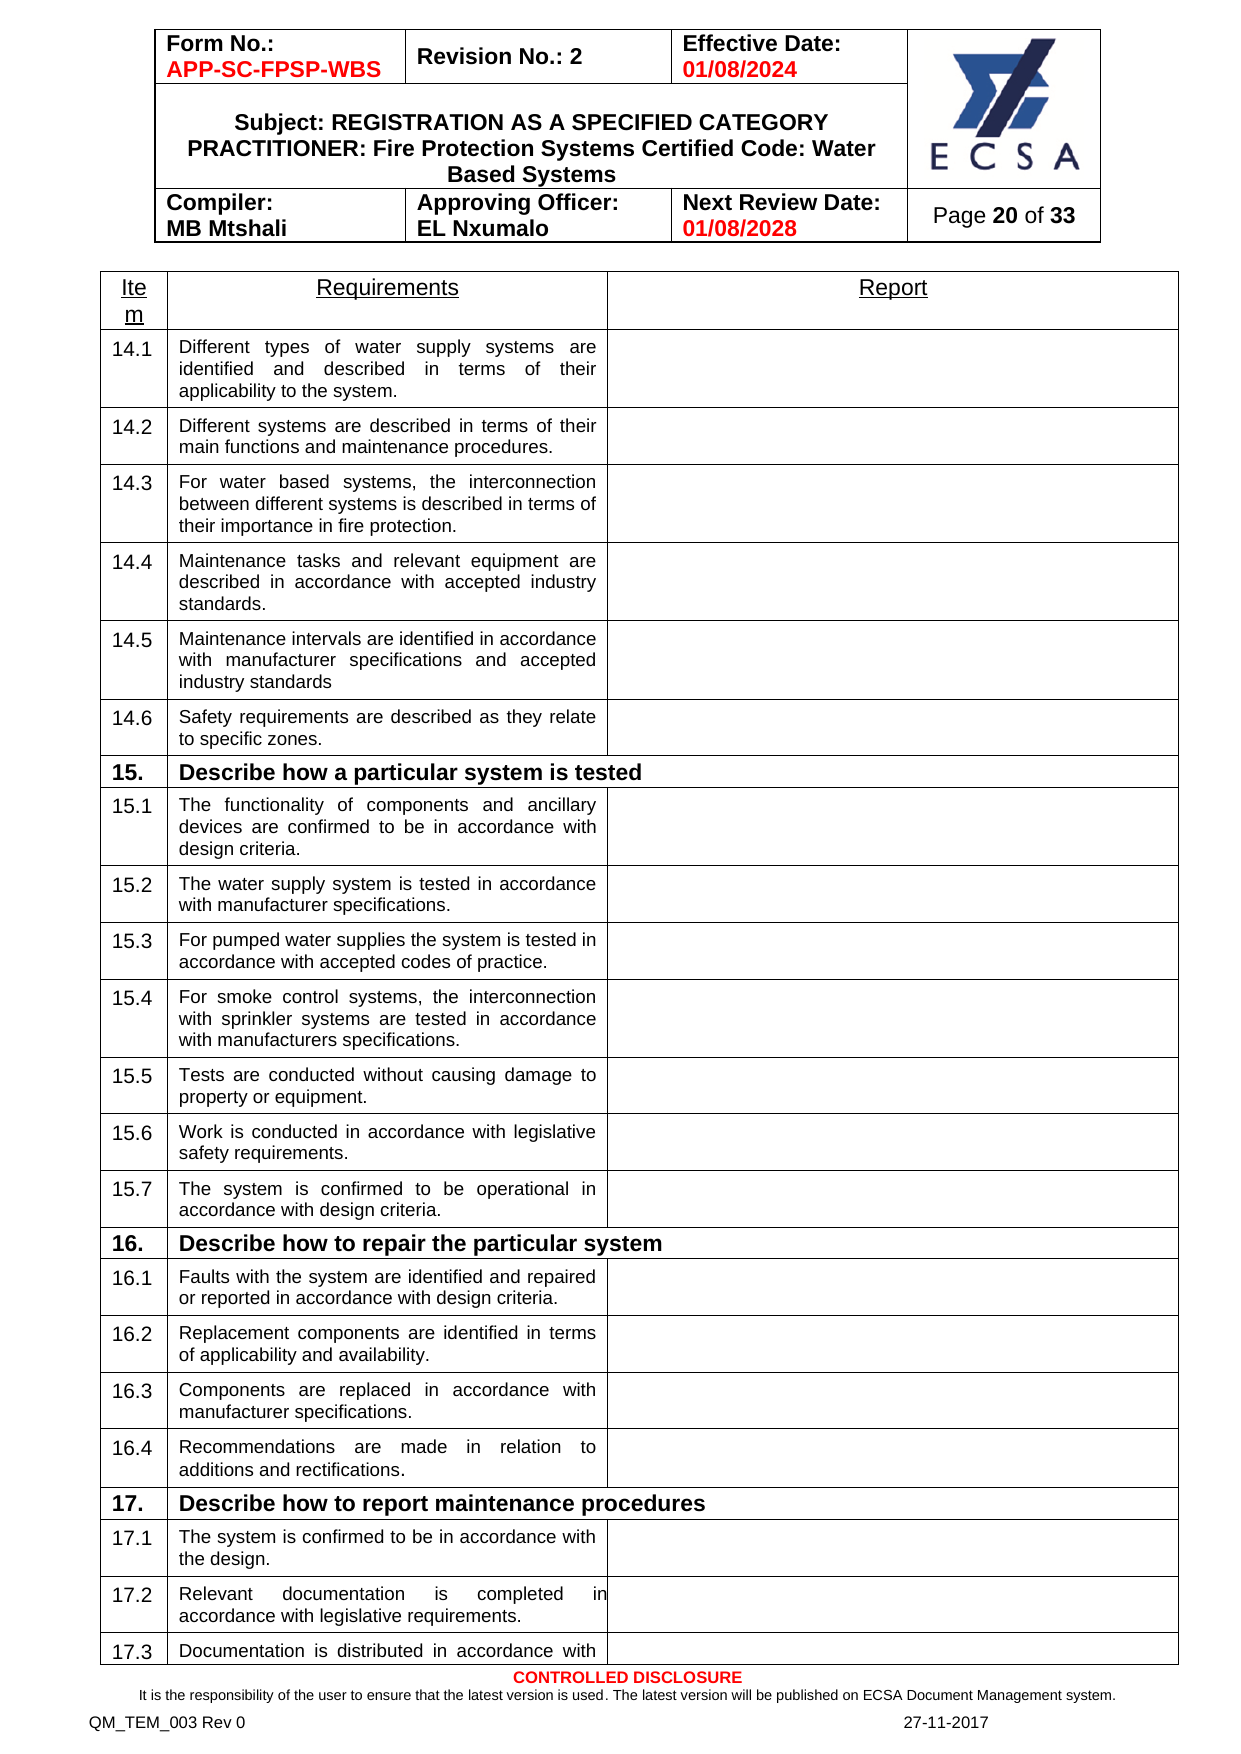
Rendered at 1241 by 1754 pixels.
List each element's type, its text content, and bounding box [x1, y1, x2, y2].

table_cell The functionality of components and ancillary devices are confirmed to be in accordance with design criteria. [168, 788, 607, 865]
table_cell The system is confirmed to be operational in accordance with design criteria. [168, 1171, 607, 1227]
table_cell [608, 543, 1178, 620]
table_cell [608, 1520, 1178, 1576]
table_cell [608, 1316, 1178, 1372]
table_cell For water based systems, the interconnection between different systems is described in terms of their importance in fire protection. [168, 465, 607, 542]
table_cell [608, 1429, 1178, 1487]
table_cell Requirements [168, 272, 607, 329]
table_cell Report [608, 272, 1178, 329]
table_cell 14.4 [101, 543, 167, 620]
table_cell 15.5 [101, 1058, 167, 1113]
table_cell 17.3 [101, 1633, 167, 1663]
table_cell 17. [101, 1488, 167, 1519]
table_cell [608, 465, 1178, 542]
table_cell [608, 1058, 1178, 1113]
table_cell Maintenance tasks and relevant equipment are described in accordance with accepted industry standards. [168, 543, 607, 620]
table_cell Recommendations are made in relation to additions and rectifications. [168, 1429, 607, 1487]
table_cell Different types of water supply systems are identified and described in terms of their applicability to the system. [168, 330, 607, 407]
table_cell [608, 1633, 1178, 1663]
table_cell Describe how to report maintenance procedures [168, 1488, 1178, 1519]
table_cell [608, 1114, 1178, 1170]
table_cell Documentation is distributed in accordance with legislative requirements. [168, 1633, 607, 1663]
table_cell Describe how a particular system is tested [168, 756, 1178, 787]
table_cell Replacement components are identified in terms of applicability and availability. [168, 1316, 607, 1372]
table_cell Describe how to repair the particular system [168, 1228, 1178, 1258]
table_cell [608, 621, 1178, 699]
table_cell 14.3 [101, 465, 167, 542]
table_cell 16.2 [101, 1316, 167, 1372]
table_cell 16.4 [101, 1429, 167, 1487]
table_cell 16.1 [101, 1259, 167, 1315]
table_cell Safety requirements are described as they relate to specific zones. [168, 700, 607, 755]
table_cell The water supply system is tested in accordance with manufacturer specifications. [168, 866, 607, 922]
table_cell Relevant documentation is completed in accordance with legislative requirements. [168, 1577, 607, 1632]
table_cell For pumped water supplies the system is tested in accordance with accepted codes of practice. [168, 923, 607, 978]
table_cell 15.3 [101, 923, 167, 978]
table_cell 14.5 [101, 621, 167, 699]
table_cell 14.2 [101, 408, 167, 464]
table_cell Tests are conducted without causing damage to property or equipment. [168, 1058, 607, 1113]
table_cell [608, 1373, 1178, 1428]
picture [924, 38, 1084, 179]
table_cell Different systems are described in terms of their main functions and maintenance procedures. [168, 408, 607, 464]
table_cell The system is confirmed to be in accordance with the design. [168, 1520, 607, 1576]
table_cell 17.1 [101, 1520, 167, 1576]
table_cell For smoke control systems, the interconnection with sprinkler systems are tested in accordance with manufacturers specifications. [168, 980, 607, 1057]
table_cell 15.7 [101, 1171, 167, 1227]
table_cell 15.1 [101, 788, 167, 865]
table_cell Maintenance intervals are identified in accordance with manufacturer specifications and accepted industry standards [168, 621, 607, 699]
table_cell 17.2 [101, 1577, 167, 1632]
table_cell [608, 408, 1178, 464]
table_cell [608, 980, 1178, 1057]
table_cell [608, 1259, 1178, 1315]
table_cell 15.2 [101, 866, 167, 922]
table_cell Item [101, 272, 167, 329]
table_cell [608, 923, 1178, 978]
table_cell 16.3 [101, 1373, 167, 1428]
table_cell [608, 330, 1178, 407]
table_cell 16. [101, 1228, 167, 1258]
table_cell [608, 788, 1178, 865]
table_cell [608, 1577, 1178, 1632]
table_cell Faults with the system are identified and repaired or reported in accordance with design criteria. [168, 1259, 607, 1315]
table_cell 14.6 [101, 700, 167, 755]
table_cell 15. [101, 756, 167, 787]
table_cell [608, 1171, 1178, 1227]
table_cell Work is conducted in accordance with legislative safety requirements. [168, 1114, 607, 1170]
table_cell 15.4 [101, 980, 167, 1057]
table_cell [608, 866, 1178, 922]
table_cell 14.1 [101, 330, 167, 407]
table_cell 15.6 [101, 1114, 167, 1170]
table_cell Components are replaced in accordance with manufacturer specifications. [168, 1373, 607, 1428]
table_cell [608, 700, 1178, 755]
